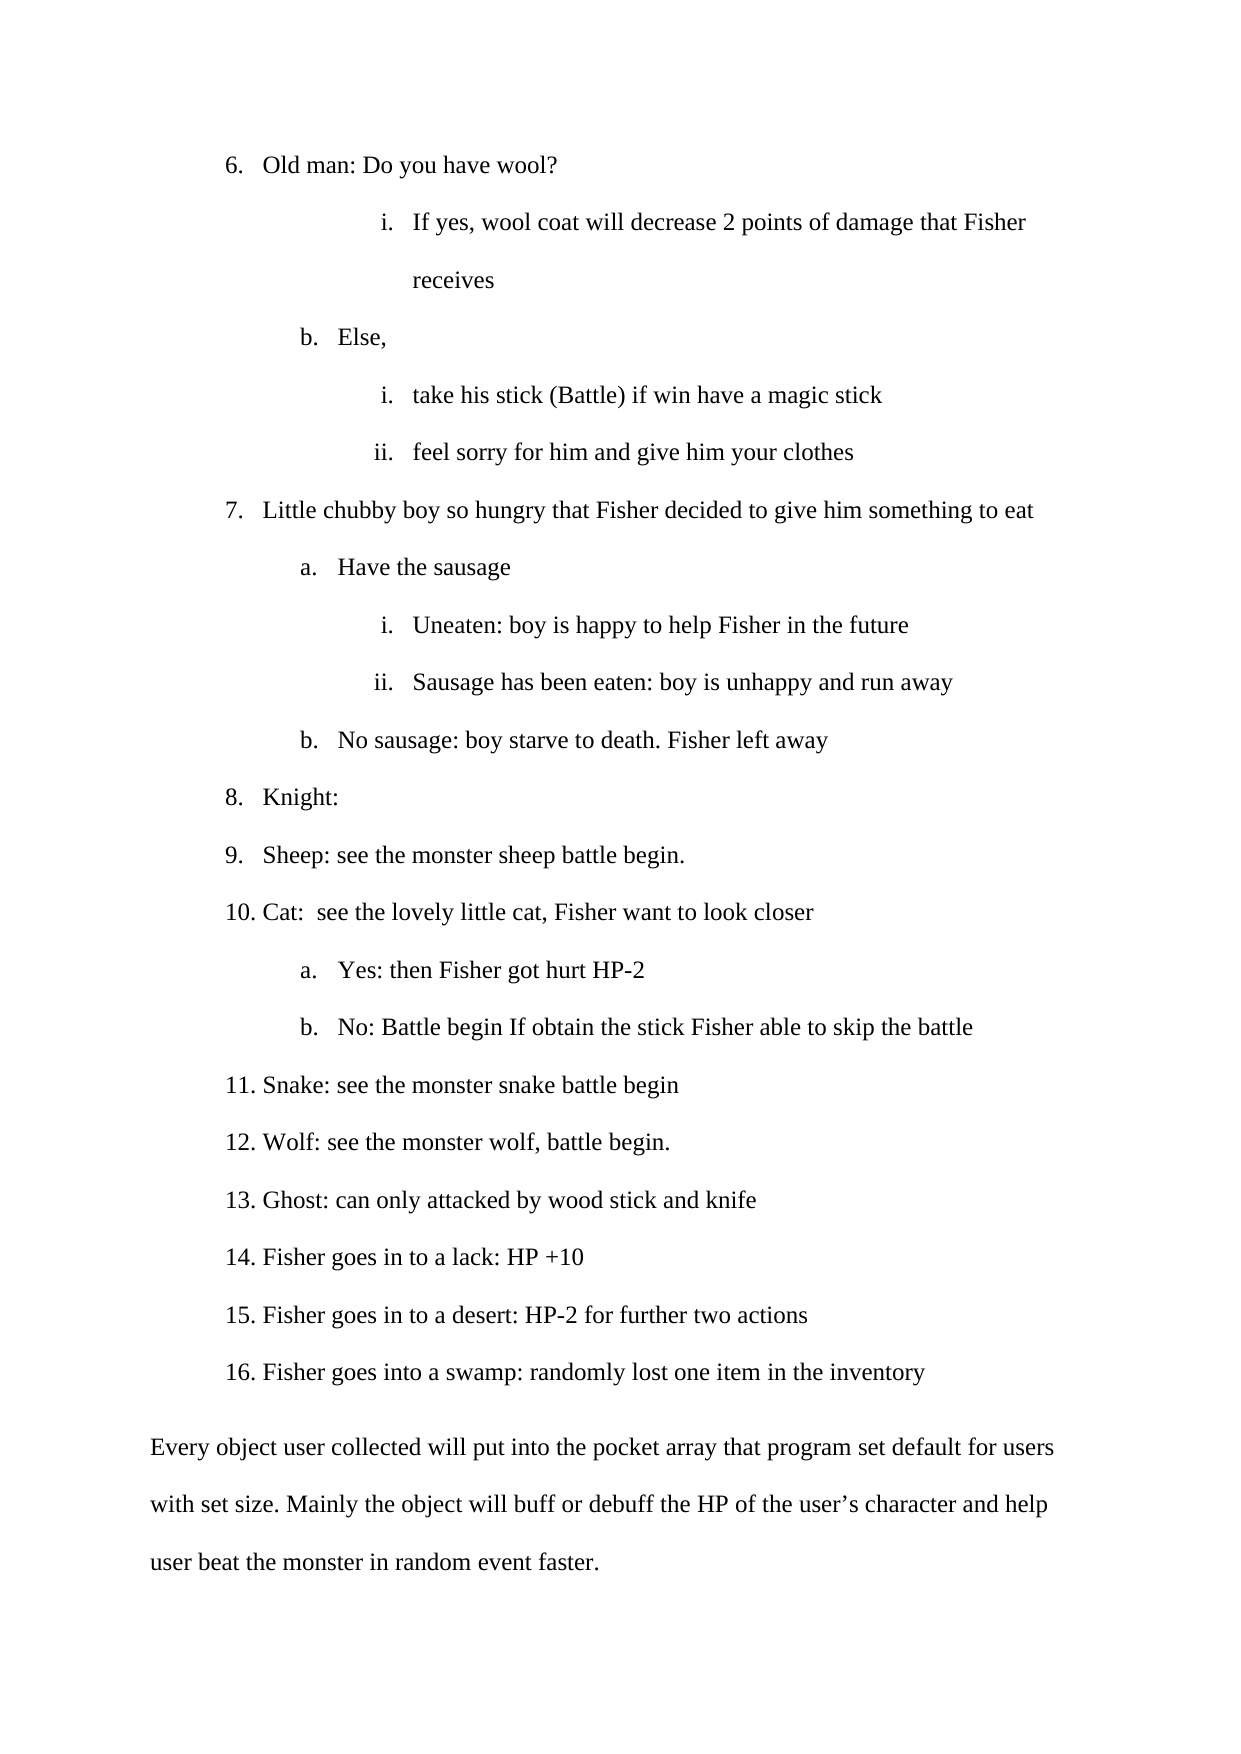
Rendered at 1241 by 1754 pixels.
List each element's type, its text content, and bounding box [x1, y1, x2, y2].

list Knight: [225, 782, 1090, 811]
list Sausage has been eaten: boy is unhappy and run away [394, 667, 1090, 696]
list Ghost: can only attacked by wood stick and knife [225, 1185, 1090, 1214]
list Snake: see the monster snake battle begin [225, 1070, 1090, 1099]
list feel sorry for him and give him your clothes [394, 437, 1090, 466]
list Wolf: see the monster wolf, battle begin. [225, 1127, 1090, 1156]
list If yes, wool coat will decrease 2 points of damage that Fisher receives [394, 207, 1090, 294]
list Fisher goes in to a desert: HP-2 for further two actions [225, 1300, 1090, 1329]
list Old man: Do you have wool? [225, 150, 1090, 179]
list take his stick (Battle) if win have a magic stick [394, 380, 1090, 409]
list Uneaten: boy is happy to help Fisher in the future [394, 610, 1090, 639]
list No sausage: boy starve to death. Fisher left away [300, 725, 1090, 754]
text Every object user collected will put into the pocket array that program set default for users with set size. Mainly the object will buff or debuff the HP of the user’s character and help user beat the monster in random event faster. [150, 1432, 1090, 1575]
list Little chubby boy so hungry that Fisher decided to give him something to eat [225, 495, 1090, 524]
list No: Battle begin If obtain the stick Fisher able to skip the battle [300, 1012, 1090, 1041]
list Sheep: see the monster sheep battle begin. [225, 840, 1090, 869]
list Have the sausage [300, 552, 1090, 581]
list Else, [300, 322, 1090, 351]
list Cat: see the lovely little cat, Fisher want to look closer [225, 897, 1090, 926]
list Fisher goes into a swamp: randomly lost one item in the inventory [225, 1357, 1090, 1386]
list Yes: then Fisher got hurt HP-2 [300, 955, 1090, 984]
list Fisher goes in to a lack: HP +10 [225, 1242, 1090, 1271]
